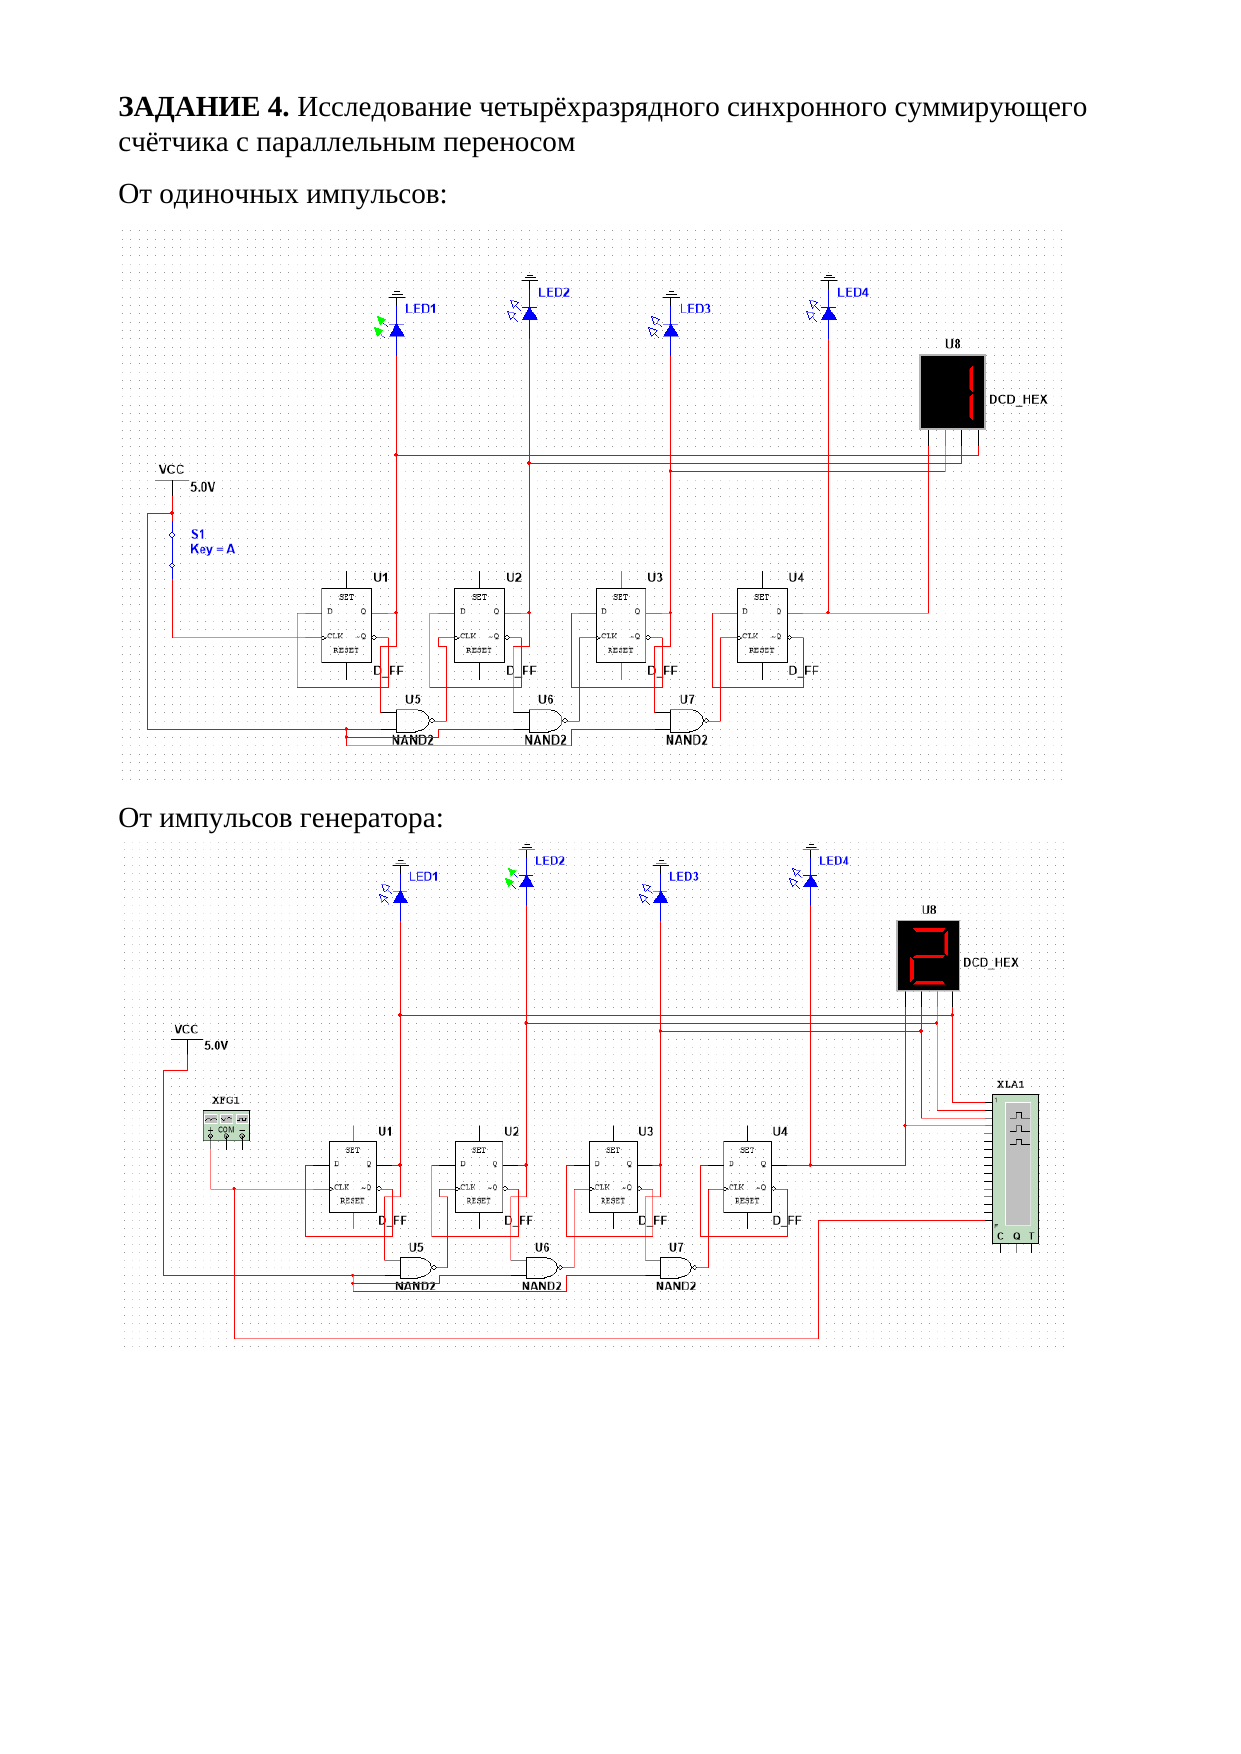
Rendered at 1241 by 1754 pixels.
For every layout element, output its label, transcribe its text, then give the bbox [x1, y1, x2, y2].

picture [118, 228, 1065, 782]
text От одиночных импульсов: [118, 176, 1137, 210]
text ЗАДАНИЕ 4. Исследование четырёхразрядного синхронного суммирующего счётчика с параллельным переносом [118, 89, 1137, 158]
picture [118, 835, 1065, 1353]
